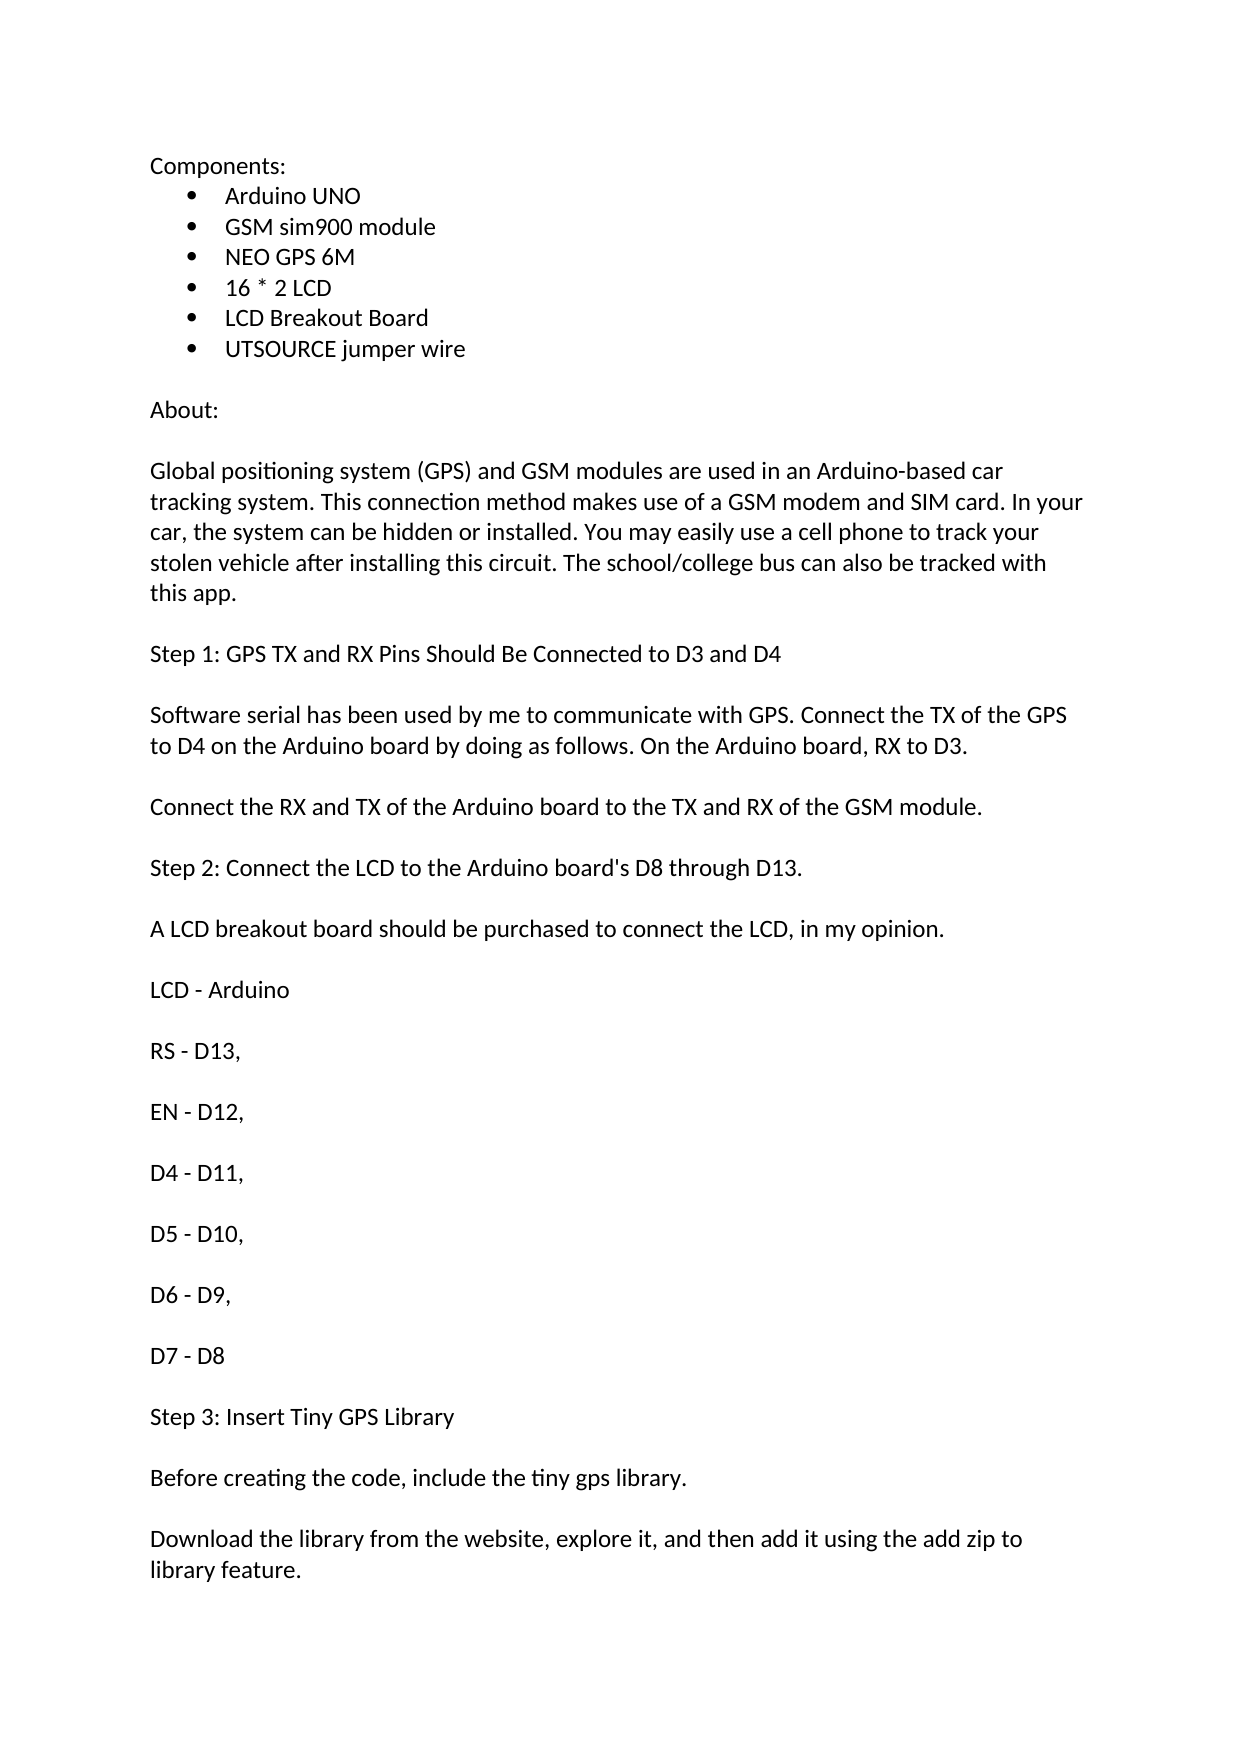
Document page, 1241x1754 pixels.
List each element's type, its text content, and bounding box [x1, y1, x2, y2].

text Step 1: GPS TX and RX Pins Should Be Connected to D3 and D4 [150, 638, 1090, 669]
list NEO GPS 6M [187, 242, 1090, 272]
list UTSOURCE jumper wire [187, 333, 1090, 364]
list 16 * 2 LCD [187, 272, 1090, 303]
text Step 3: Insert Tiny GPS Library [150, 1401, 1090, 1432]
text EN - D12, [150, 1096, 1090, 1127]
text D5 - D10, [150, 1218, 1090, 1249]
text A LCD breakout board should be purchased to connect the LCD, in my opinion. [150, 913, 1090, 943]
list GSM sim900 module [187, 211, 1090, 242]
text D4 - D11, [150, 1157, 1090, 1188]
text Global positioning system (GPS) and GSM modules are used in an Arduino-based car tracking system. This connection method makes use of a GSM modem and SIM card. In your car, the system can be hidden or installed. You may easily use a cell phone to track your stolen vehicle after installing this circuit. The school/college bus can also be tracked with this app. [150, 455, 1090, 608]
text Connect the RX and TX of the Arduino board to the TX and RX of the GSM module. [150, 791, 1090, 821]
list LCD Breakout Board [187, 303, 1090, 333]
text D6 - D9, [150, 1279, 1090, 1310]
text Before creating the code, include the tiny gps library. [150, 1462, 1090, 1493]
text Step 2: Connect the LCD to the Arduino board's D8 through D13. [150, 852, 1090, 882]
text Software serial has been used by me to communicate with GPS. Connect the TX of the GPS to D4 on the Arduino board by doing as follows. On the Arduino board, RX to D3. [150, 699, 1090, 760]
text RS - D13, [150, 1035, 1090, 1066]
text Download the library from the website, explore it, and then add it using the add zip to library feature. [150, 1523, 1090, 1584]
text D7 - D8 [150, 1340, 1090, 1371]
list Arduino UNO [187, 181, 1090, 211]
text About: [150, 394, 1090, 425]
text LCD - Arduino [150, 974, 1090, 1004]
text Components: [150, 150, 1090, 181]
